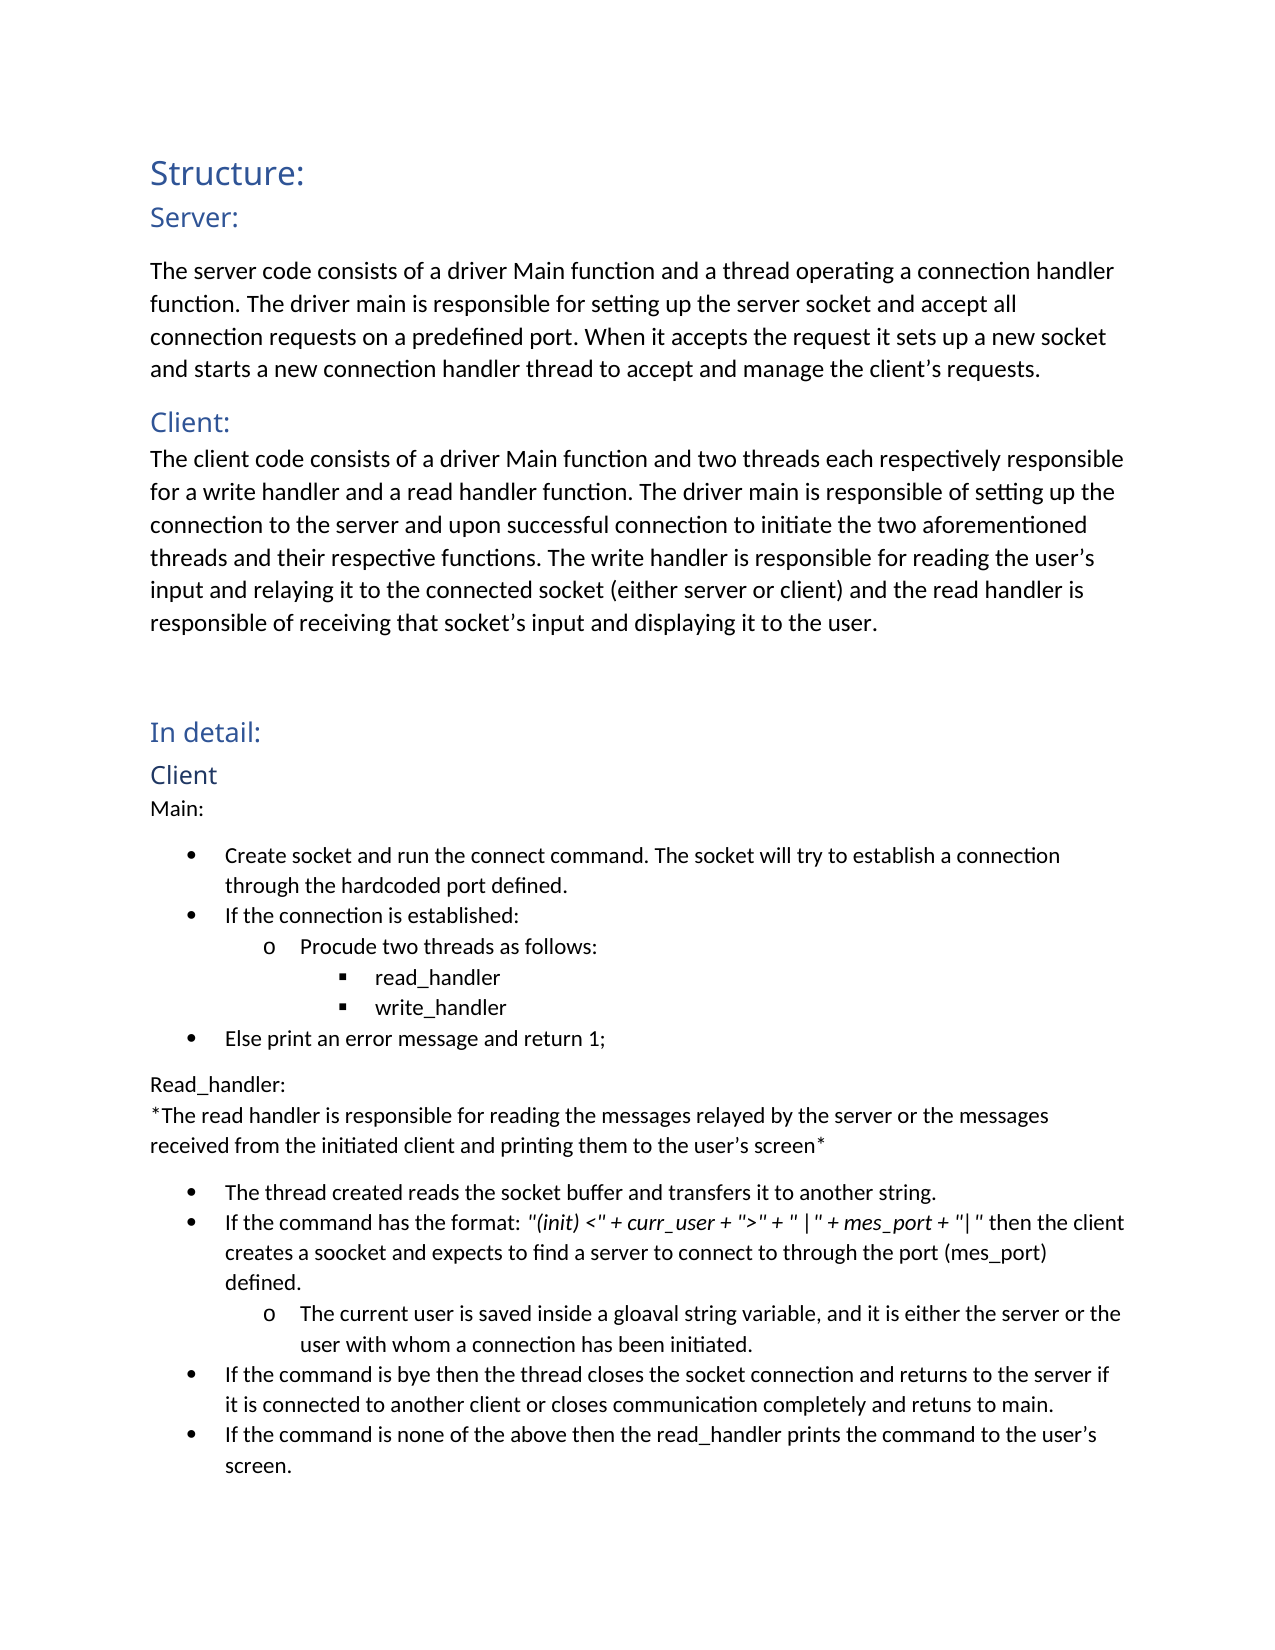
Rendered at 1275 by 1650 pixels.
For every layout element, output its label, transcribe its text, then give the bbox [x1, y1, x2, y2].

list If the connection is established: [187, 902, 1125, 929]
text Structure: Server: [150, 150, 1125, 235]
text The server code consists of a driver Main function and a thread operating a connection handler function. The driver main is responsible for setting up the server socket and accept all connection requests on a predefined port. When it accepts the request it sets up a new socket and starts a new connection handler thread to accept and manage the client’s requests. [150, 255, 1125, 384]
list Else print an error message and return 1; [187, 1024, 1125, 1052]
list If the command is none of the above then the read_handler prints the command to the user’s screen. [187, 1421, 1125, 1479]
list Procude two threads as follows: [262, 932, 1125, 961]
list The current user is saved inside a gloaval string variable, and it is either the server or the user with whom a connection has been initiated. [262, 1299, 1125, 1358]
text Read_handler: *The read handler is responsible for reading the messages relayed by the server or the messages received from the initiated client and printing them to the user’s screen* [150, 1071, 1125, 1159]
subtitle Client: [150, 403, 1125, 440]
list The thread created reads the socket buffer and transfers it to another string. [187, 1178, 1125, 1206]
subtitle Client [150, 757, 1125, 792]
list If the command has the format: "(init) <" + curr_user + ">" + " |" + mes_port + "|" then the client creates a soocket and expects to find a server to connect to through the port (mes_port) defined. [187, 1208, 1125, 1296]
text The client code consists of a driver Main function and two threads each respectively responsible for a write handler and a read handler function. The driver main is responsible of setting up the connection to the server and upon successful connection to initiate the two aforementioned threads and their respective functions. The write handler is responsible for reading the user’s input and relaying it to the connected socket (either server or client) and the read handler is responsible of receiving that socket’s input and displaying it to the user. [150, 443, 1125, 638]
text Main: [150, 794, 1125, 822]
list write_handler [337, 993, 1125, 1021]
subtitle In detail: [150, 713, 1125, 750]
list If the command is bye then the thread closes the socket connection and returns to the server if it is connected to another client or closes communication completely and retuns to main. [187, 1360, 1125, 1418]
list Create socket and run the connect command. The socket will try to establish a connection through the hardcoded port defined. [187, 841, 1125, 899]
list read_handler [337, 963, 1125, 991]
